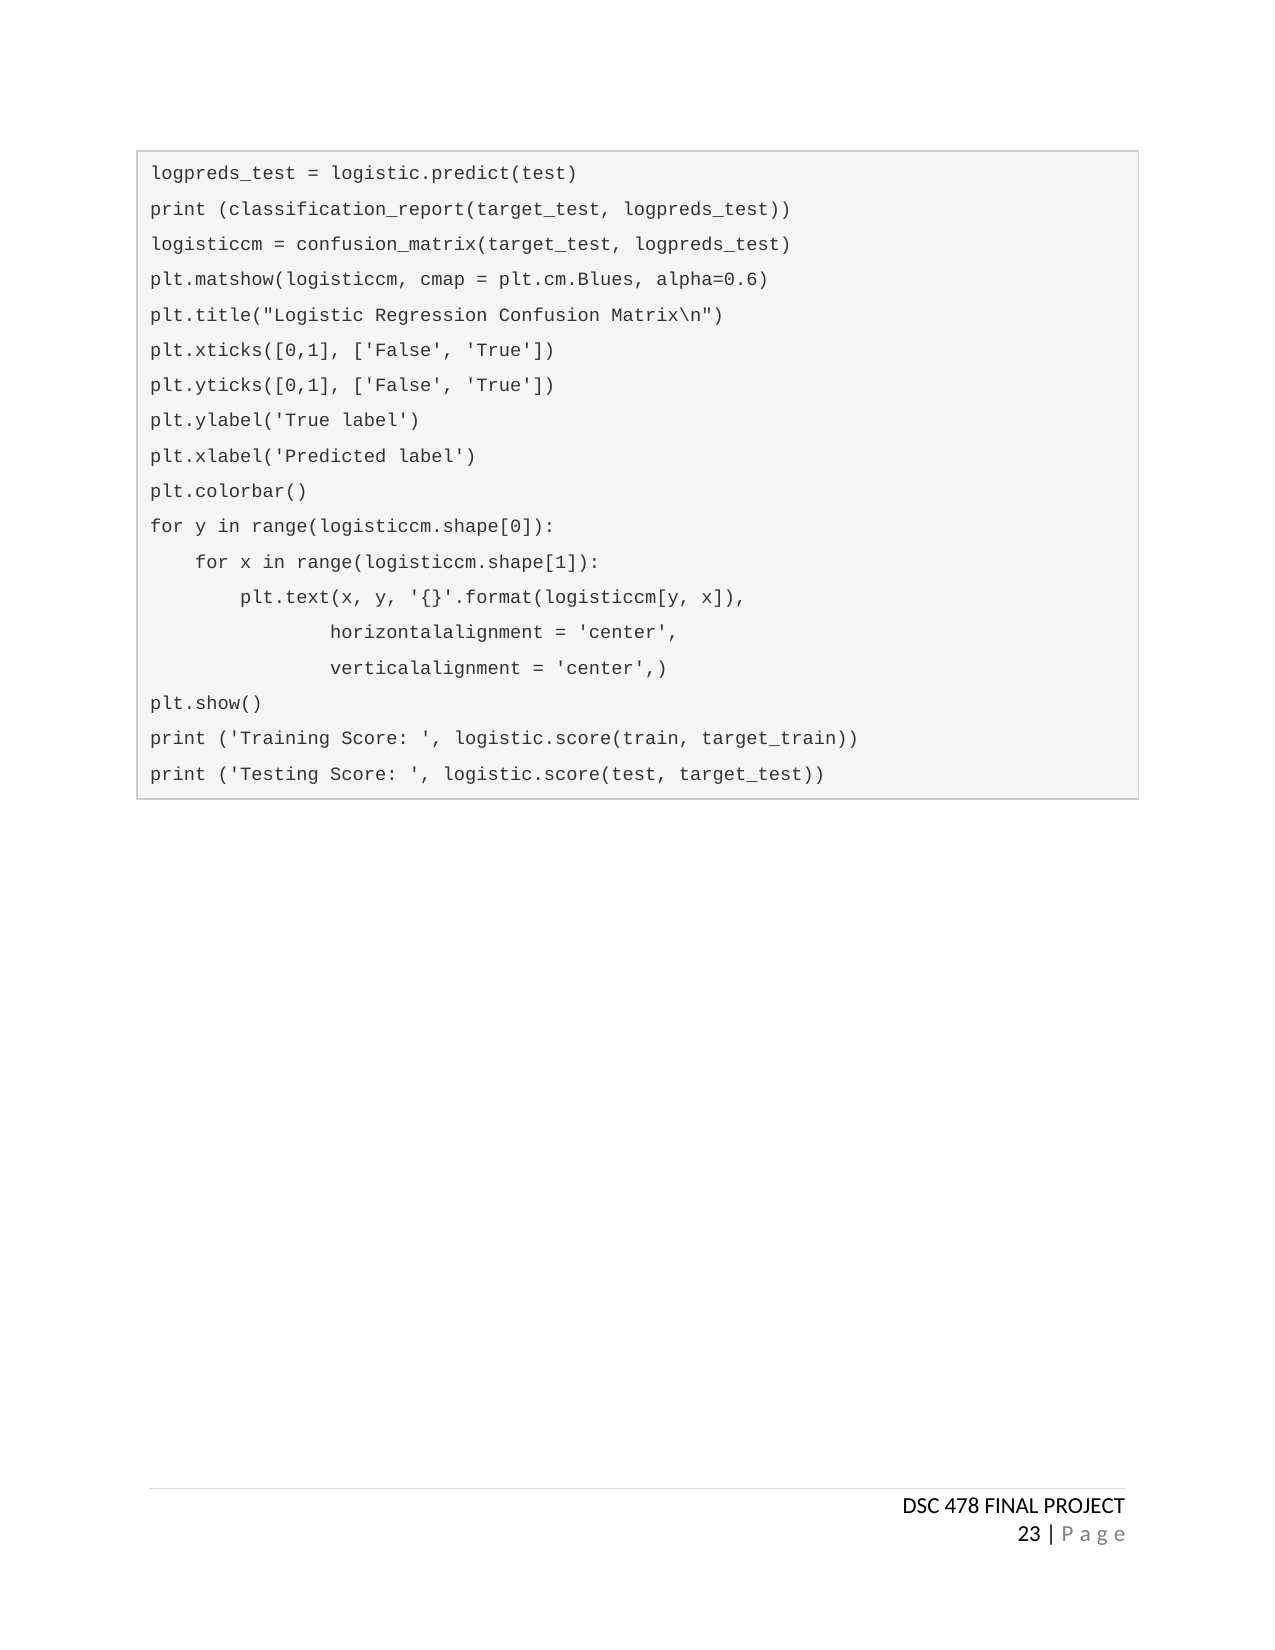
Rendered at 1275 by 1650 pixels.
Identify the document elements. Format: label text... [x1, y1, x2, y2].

text plt.xticks([0,1], ['False', 'True']) [138, 327, 1138, 362]
text print ('Training Score: ', logistic.score(train, target_train)) [138, 715, 1138, 750]
text for x in range(logisticcm.shape[1]): [138, 538, 1138, 574]
text plt.ylabel('True label') [138, 397, 1138, 432]
text for y in range(logisticcm.shape[0]): [138, 503, 1138, 538]
text plt.matshow(logisticcm, cmap = plt.cm.Blues, alpha=0.6) [138, 256, 1138, 291]
text print ('Testing Score: ', logistic.score(test, target_test)) [138, 750, 1138, 798]
text verticalalignment = 'center',) [138, 644, 1138, 680]
text plt.text(x, y, '{}'.format(logisticcm[y, x]), [138, 574, 1138, 609]
text logisticcm = confusion_matrix(target_test, logpreds_test) [138, 221, 1138, 256]
text plt.colorbar() [138, 468, 1138, 503]
text horizontalalignment = 'center', [138, 609, 1138, 644]
text plt.title("Logistic Regression Confusion Matrix\n") [138, 291, 1138, 327]
text print (classification_report(target_test, logpreds_test)) [138, 185, 1138, 221]
text plt.yticks([0,1], ['False', 'True']) [138, 362, 1138, 397]
text logpreds_test = logistic.predict(test) [138, 152, 1138, 185]
text plt.xlabel('Predicted label') [138, 432, 1138, 468]
text plt.show() [138, 680, 1138, 715]
